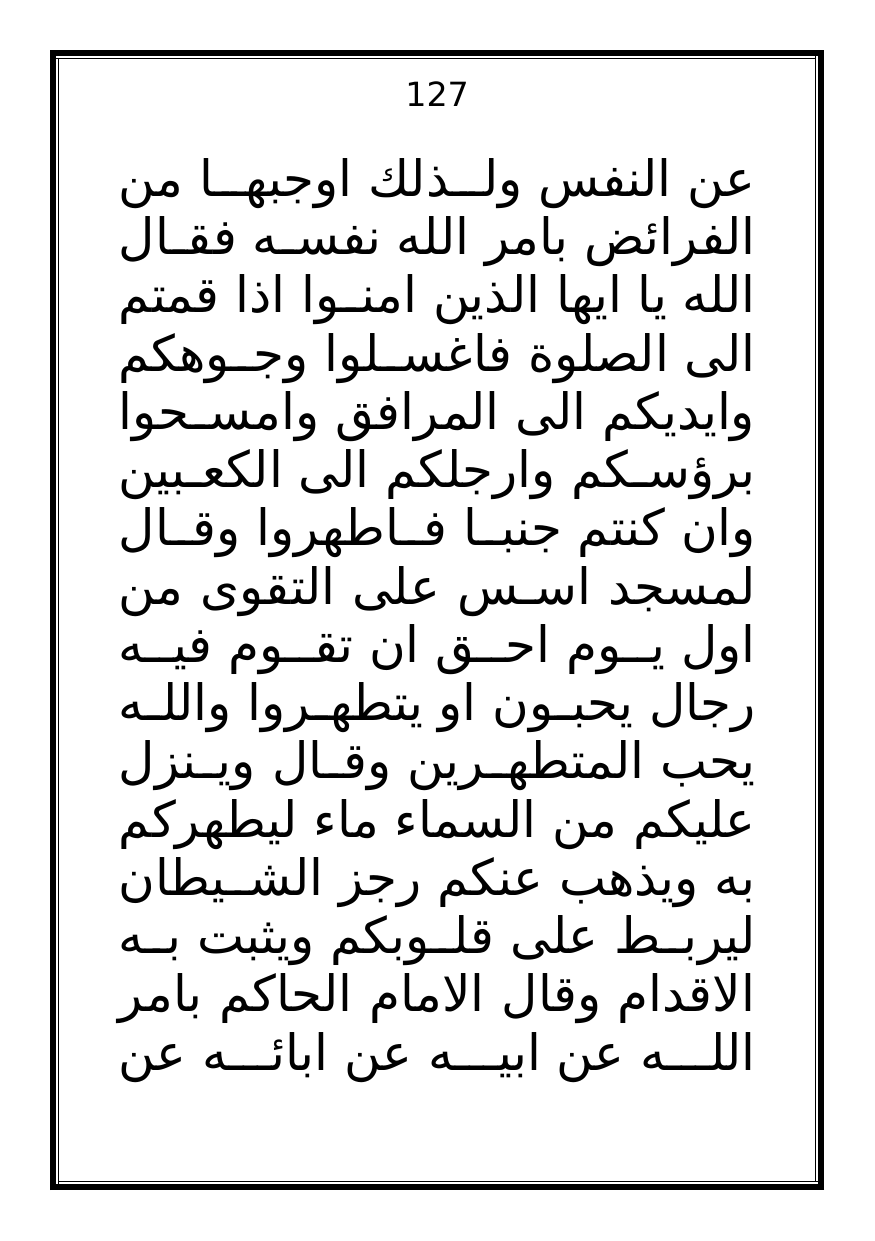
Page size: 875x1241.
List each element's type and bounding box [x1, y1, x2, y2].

text [118, 150, 756, 1082]
